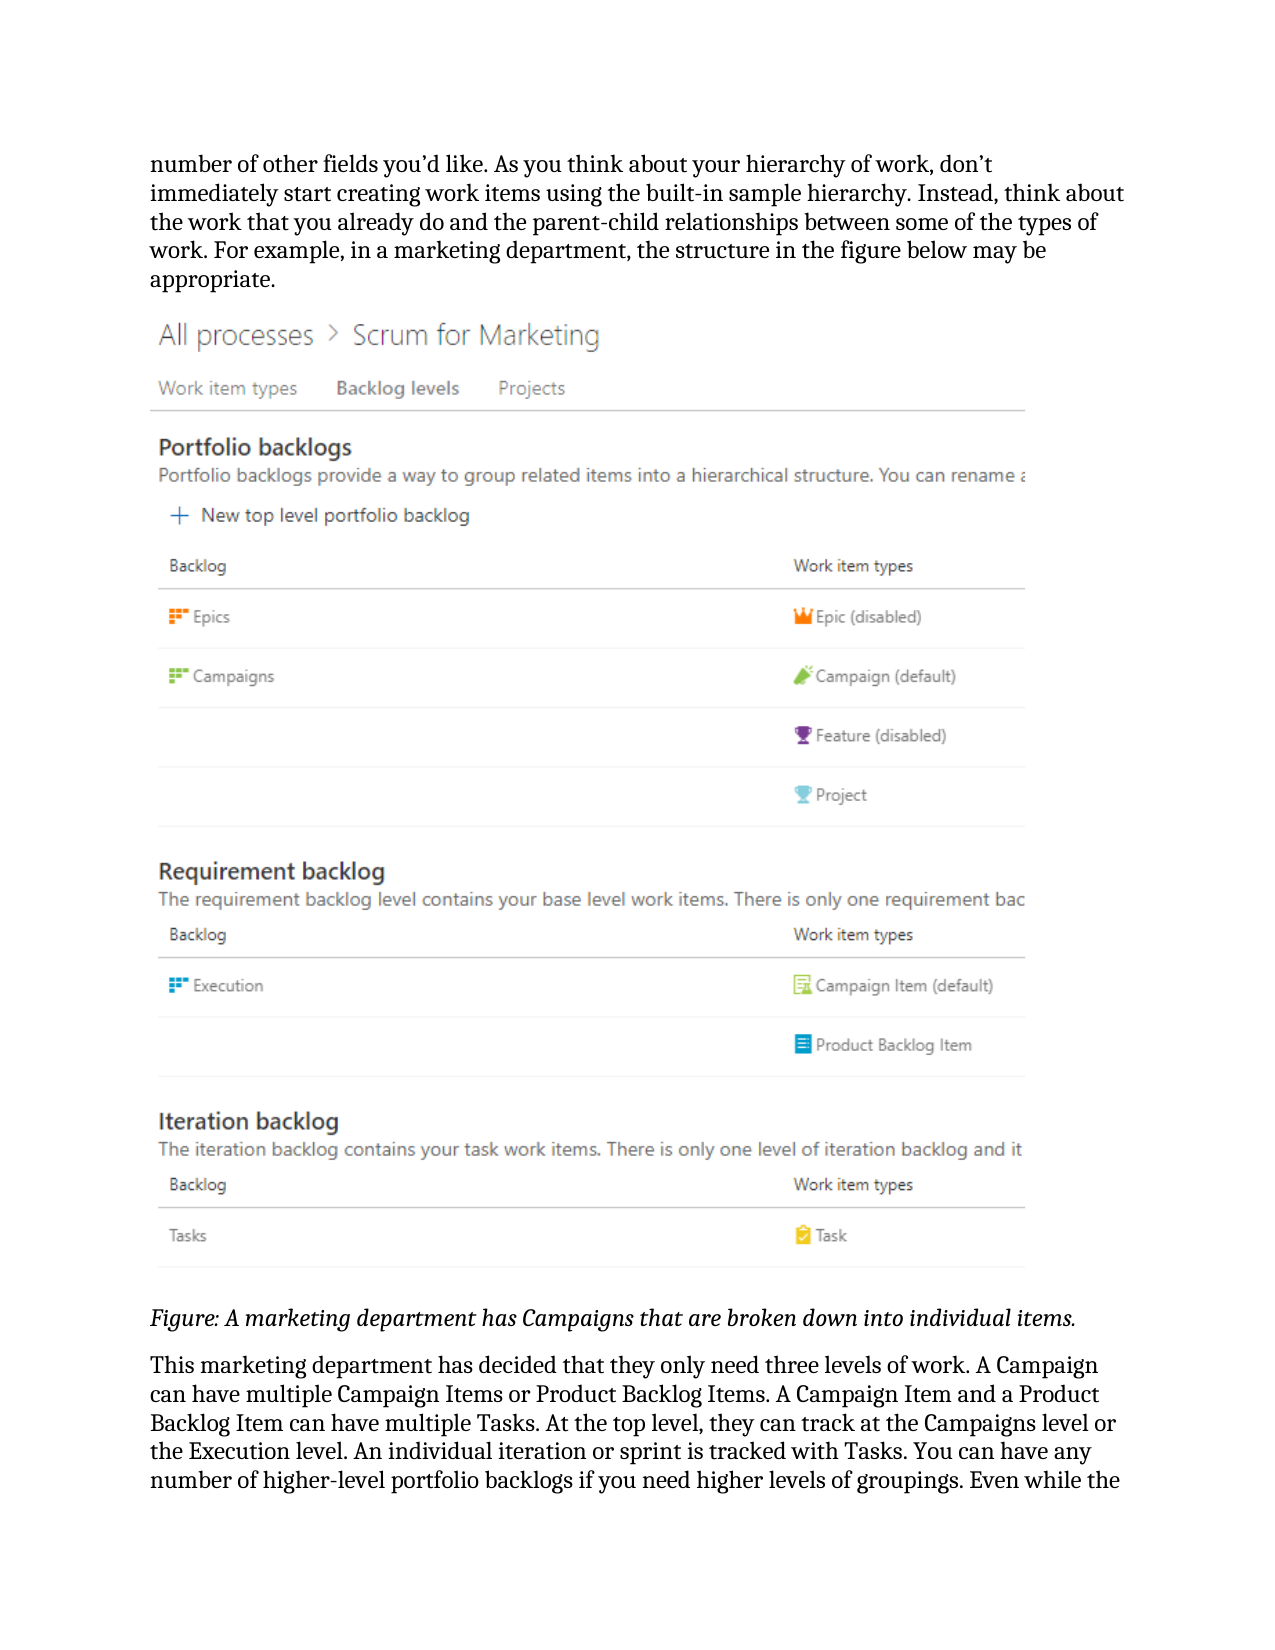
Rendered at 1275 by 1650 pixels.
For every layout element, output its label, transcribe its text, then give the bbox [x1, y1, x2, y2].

text Figure: A marketing department has Campaigns that are broken down into individual items. [150, 1303, 1125, 1332]
picture [150, 312, 1025, 1283]
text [150, 1351, 1125, 1495]
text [150, 150, 1125, 294]
